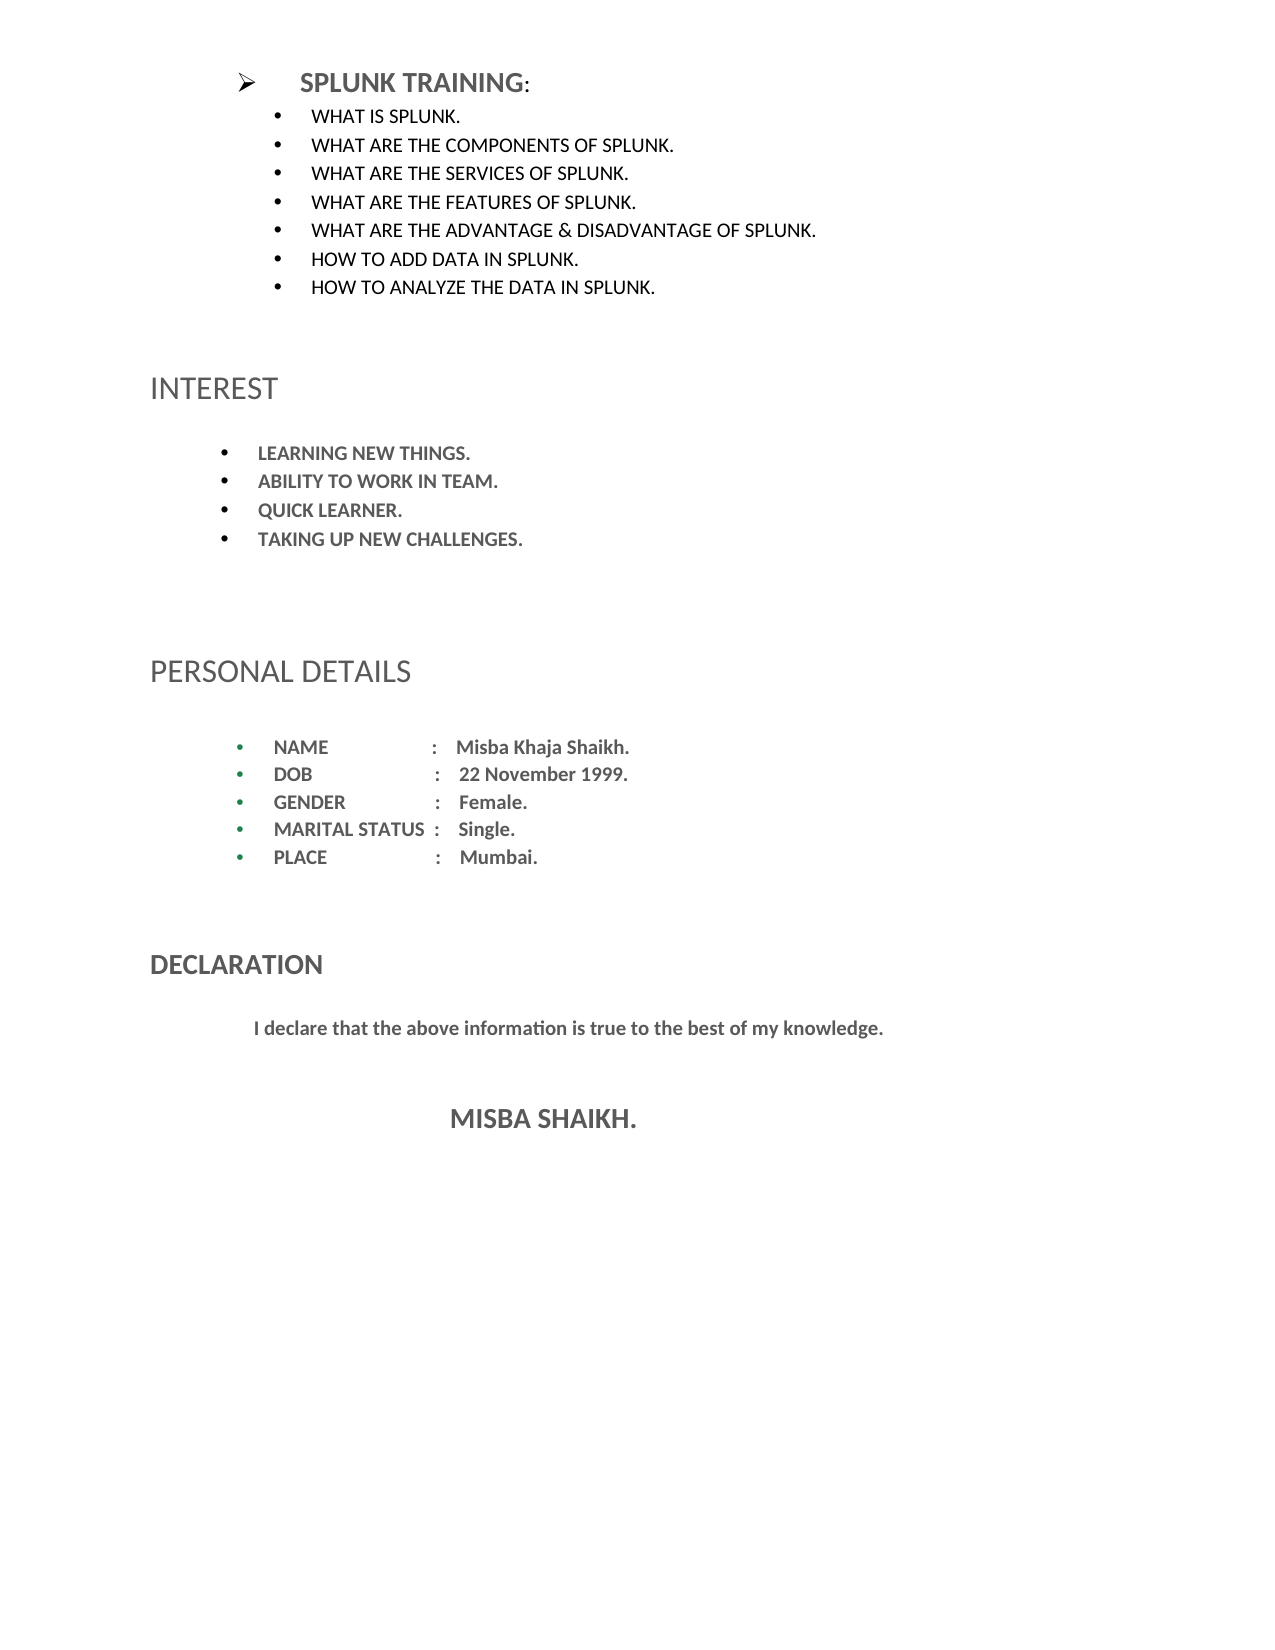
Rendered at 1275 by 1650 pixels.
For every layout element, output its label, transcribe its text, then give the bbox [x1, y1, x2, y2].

list WHAT ARE THE FEATURES OF SPLUNK. [273, 188, 1126, 214]
list WHAT ARE THE ADVANTAGE & DISADVANTAGE OF SPLUNK. [273, 216, 1126, 243]
text I declare that the above information is true to the best of my knowledge. [150, 1015, 1126, 1040]
list TAKING UP NEW CHALLENGES. [220, 525, 1126, 552]
list SPLUNK TRAINING: [236, 64, 1126, 100]
text DECLARATION [150, 946, 1126, 982]
list NAME : Misba Khaja Shaikh. [236, 734, 1126, 759]
list LEARNING NEW THINGS. [220, 439, 1126, 465]
list PLACE : Mumbai. [236, 844, 1126, 869]
list WHAT ARE THE COMPONENTS OF SPLUNK. [273, 131, 1126, 157]
list DOB : 22 November 1999. [236, 762, 1126, 787]
list MARITAL STATUS : Single. [236, 817, 1126, 842]
list QUICK LEARNER. [220, 496, 1126, 523]
text MISBA SHAIKH. [150, 1101, 637, 1136]
list GENDER : Female. [236, 789, 1126, 814]
list HOW TO ANALYZE THE DATA IN SPLUNK. [273, 273, 1126, 299]
list ABILITY TO WORK IN TEAM. [220, 467, 1126, 494]
list WHAT IS SPLUNK. [273, 102, 1126, 129]
text PERSONAL DETAILS [150, 650, 1126, 691]
list HOW TO ADD DATA IN SPLUNK. [273, 244, 1126, 271]
list WHAT ARE THE SERVICES OF SPLUNK. [273, 159, 1126, 186]
text INTEREST [150, 367, 1126, 408]
